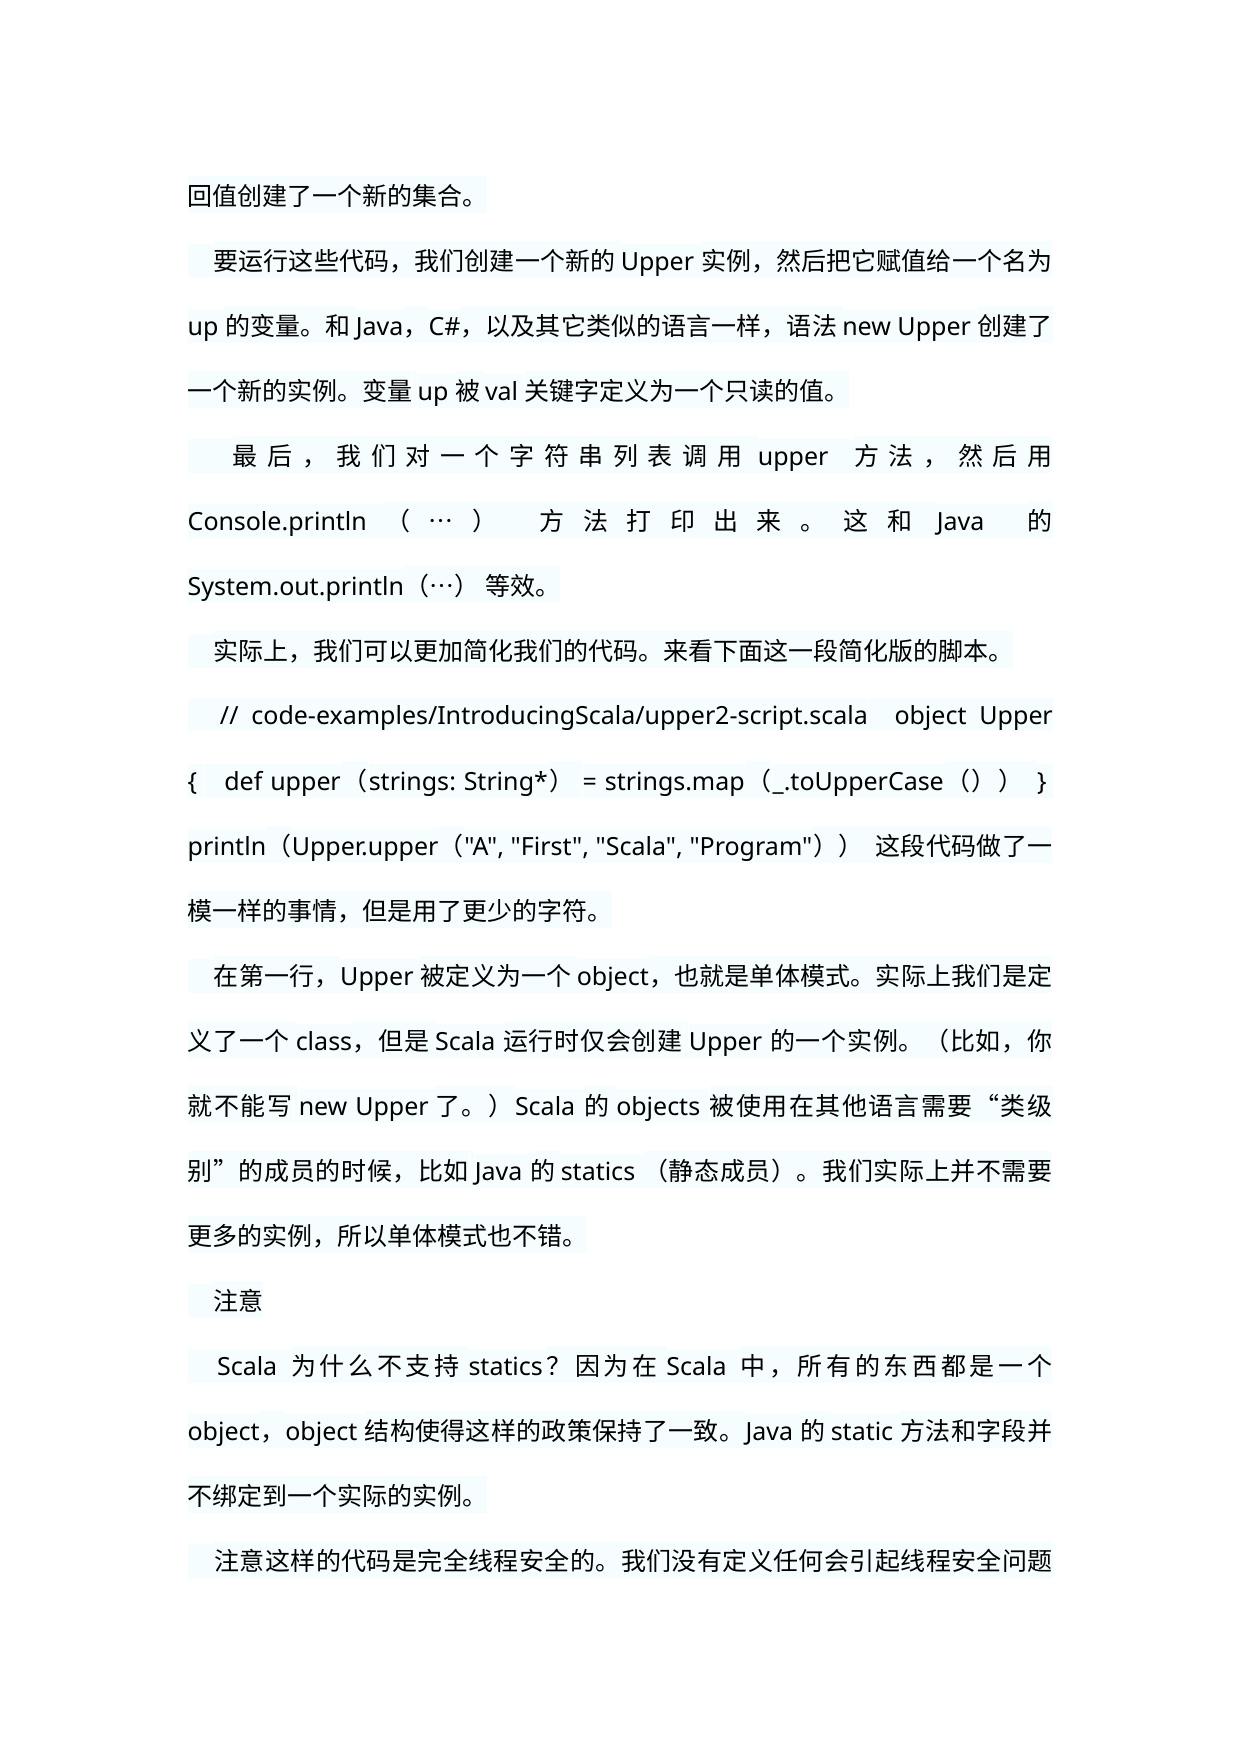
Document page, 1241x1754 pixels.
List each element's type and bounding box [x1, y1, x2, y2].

text [187, 162, 1053, 1592]
